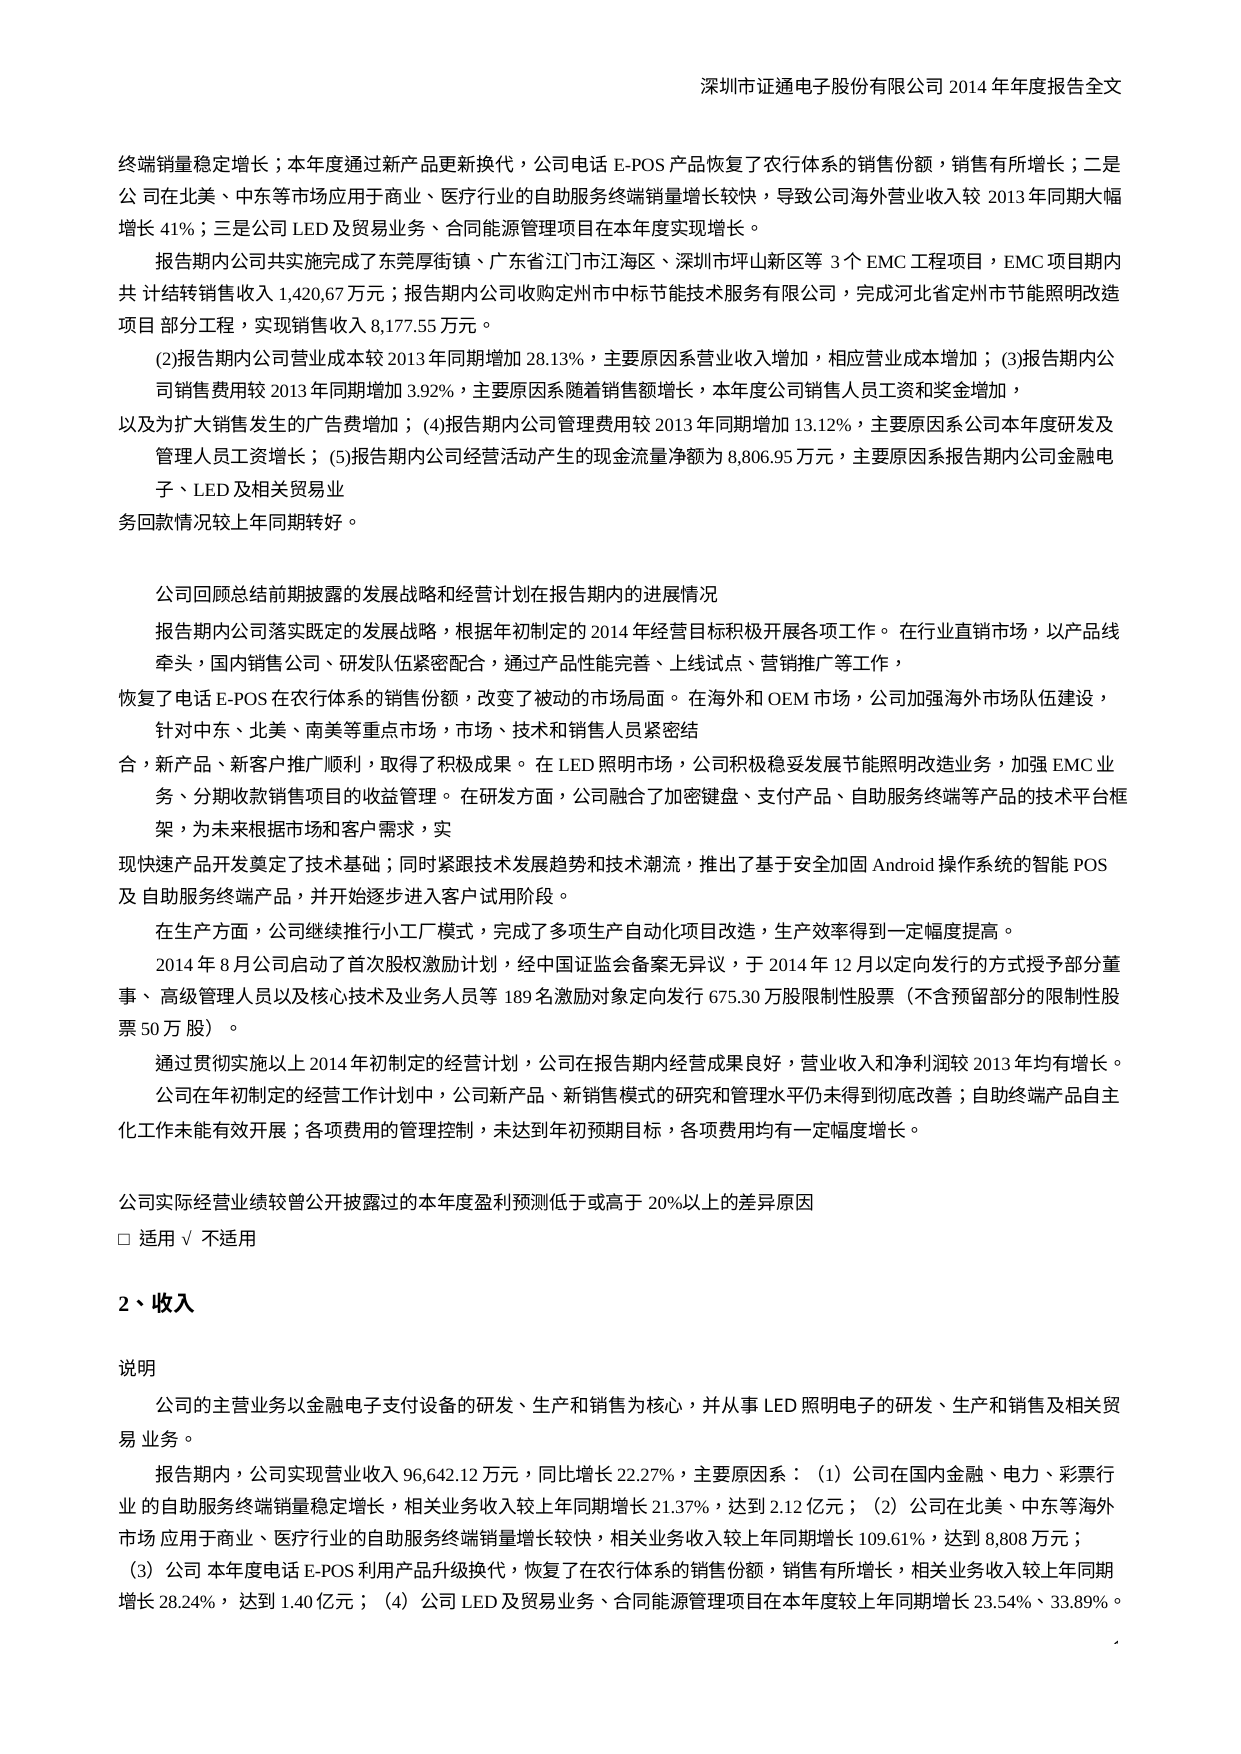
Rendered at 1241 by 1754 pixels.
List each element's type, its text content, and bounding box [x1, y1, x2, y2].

text □ 适用 √ 不适用 [118, 1226, 1132, 1251]
text 公司回顾总结前期披露的发展战略和经营计划在报告期内的进展情况 [156, 581, 1132, 607]
text 合，新产品、新客户推广顺利，取得了积极成果。 在LED照明市场，公司积极稳妥发展节能照明改造业务，加强EMC业务、分期收款销售项目的收益管理。 在研发方面，公司融合了加密键盘、支付产品、自助服务终端等产品的技术平台框架，为未来根据市场和客户需求，实 [118, 751, 1132, 842]
text 报告期内公司共实施完成了东莞厚街镇、广东省江门市江海区、深圳市坪山新区等3个EMC工程项目，EMC项目期内共 计结转销售收入1,420,67万元；报告期内公司收购定州市中标节能技术服务有限公司，完成河北省定州市节能照明改造项目 部分工程，实现销售收入8,177.55万元。 [118, 249, 1122, 338]
text 化工作未能有效开展；各项费用的管理控制，未达到年初预期目标，各项费用均有一定幅度增长。 [118, 1117, 1132, 1143]
text 现快速产品开发奠定了技术基础；同时紧跟技术发展趋势和技术潮流，推出了基于安全加固Android操作系统的智能POS及 自助服务终端产品，并开始逐步进入客户试用阶段。 [118, 851, 1117, 908]
text 以及为扩大销售发生的广告费增加； (4)报告期内公司管理费用较2013年同期增加13.12%，主要原因系公司本年度研发及管理人员工资增长； (5)报告期内公司经营活动产生的现金流量净额为8,806.95万元，主要原因系报告期内公司金融电子、LED及相关贸易业 [118, 411, 1132, 502]
text 报告期内，公司实现营业收入96,642.12万元，同比增长22.27%，主要原因系：（1）公司在国内金融、电力、彩票行业 的自助服务终端销量稳定增长，相关业务收入较上年同期增长21.37%，达到2.12亿元；（2）公司在北美、中东等海外市场 应用于商业、医疗行业的自助服务终端销量增长较快，相关业务收入较上年同期增长109.61%，达到8,808万元；（3）公司 本年度电话E-POS利用产品升级换代，恢复了在农行体系的销售份额，销售有所增长，相关业务收入较上年同期增长28.24%， 达到1.40亿元；（4）公司LED及贸易业务、合同能源管理项目在本年度较上年同期增长23.54%、33.89%。 [118, 1461, 1132, 1614]
subtitle 2、收入 [118, 1288, 1132, 1317]
text 务回款情况较上年同期转好。 [118, 509, 1132, 535]
text 说明 [118, 1355, 1132, 1381]
text (2)报告期内公司营业成本较2013年同期增加28.13%，主要原因系营业收入增加，相应营业成本增加； (3)报告期内公司销售费用较2013年同期增加3.92%，主要原因系随着销售额增长，本年度公司销售人员工资和奖金增加， [156, 346, 1132, 403]
text 2014年8月公司启动了首次股权激励计划，经中国证监会备案无异议，于2014年12月以定向发行的方式授予部分董事、 高级管理人员以及核心技术及业务人员等189名激励对象定向发行675.30万股限制性股票（不含预留部分的限制性股票50万 股）。 [118, 952, 1122, 1041]
text 公司的主营业务以金融电子支付设备的研发、生产和销售为核心，并从事LED照明电子的研发、生产和销售及相关贸易 业务。 [118, 1393, 1122, 1452]
text 通过贯彻实施以上2014年初制定的经营计划，公司在报告期内经营成果良好，营业收入和净利润较2013年均有增长。 公司在年初制定的经营工作计划中，公司新产品、新销售模式的研究和管理水平仍未得到彻底改善；自助终端产品自主 [156, 1050, 1132, 1108]
text 恢复了电话E-POS在农行体系的销售份额，改变了被动的市场局面。 在海外和OEM市场，公司加强海外市场队伍建设，针对中东、北美、南美等重点市场，市场、技术和销售人员紧密结 [118, 686, 1118, 743]
text 报告期内公司落实既定的发展战略，根据年初制定的2014年经营目标积极开展各项工作。 在行业直销市场，以产品线牵头，国内销售公司、研发队伍紧密配合，通过产品性能完善、上线试点、营销推广等工作， [156, 619, 1132, 676]
text 在生产方面，公司继续推行小工厂模式，完成了多项生产自动化项目改造，生产效率得到一定幅度提高。 [156, 918, 1132, 944]
text 终端销量稳定增长；本年度通过新产品更新换代，公司电话E-POS产品恢复了农行体系的销售份额，销售有所增长；二是公 司在北美、中东等市场应用于商业、医疗行业的自助服务终端销量增长较快，导致公司海外营业收入较2013年同期大幅增长 41%；三是公司LED及贸易业务、合同能源管理项目在本年度实现增长。 [118, 152, 1122, 241]
text 公司实际经营业绩较曾公开披露过的本年度盈利预测低于或高于 20%以上的差异原因 [118, 1189, 1132, 1215]
